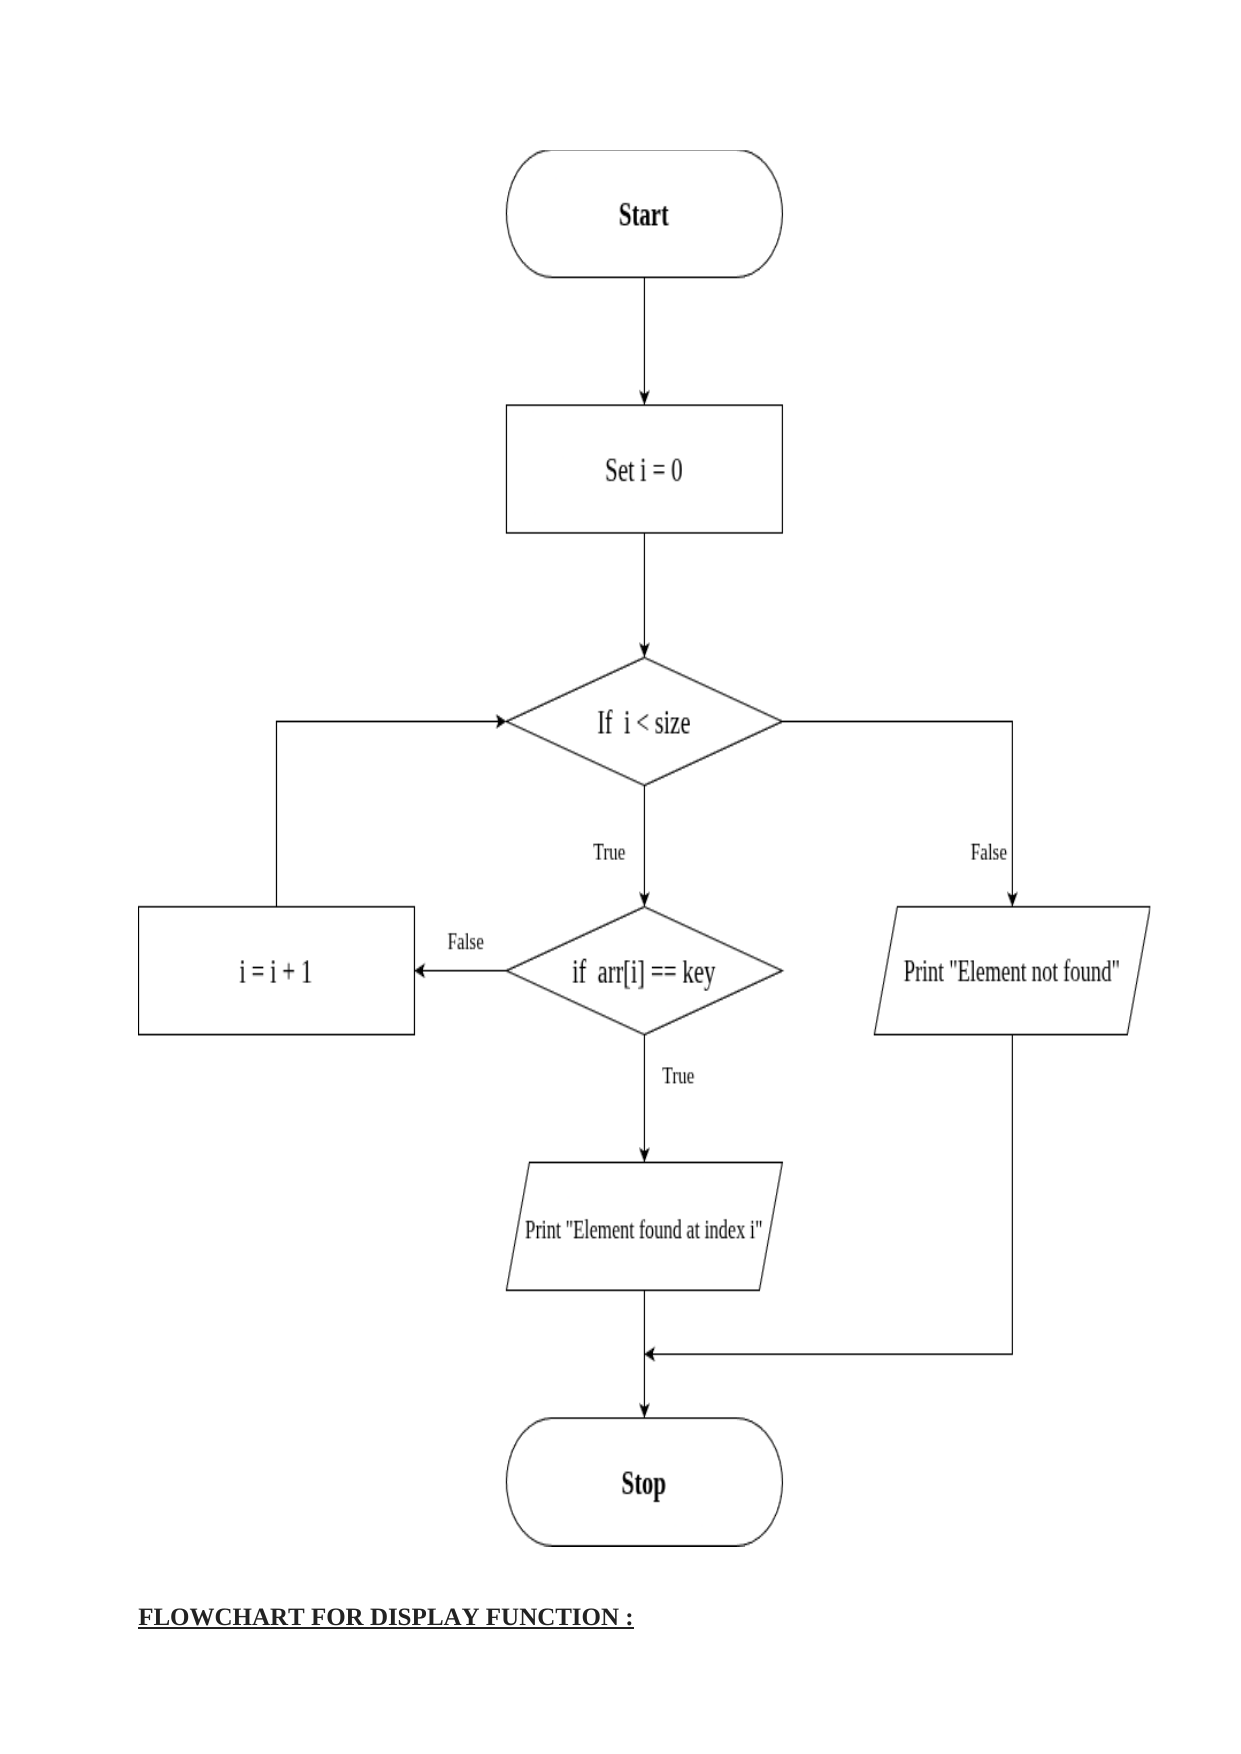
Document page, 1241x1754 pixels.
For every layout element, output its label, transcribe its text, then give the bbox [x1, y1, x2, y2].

picture [138, 150, 1151, 1547]
text FLOWCHART FOR DISPLAY FUNCTION : [138, 1602, 1152, 1631]
